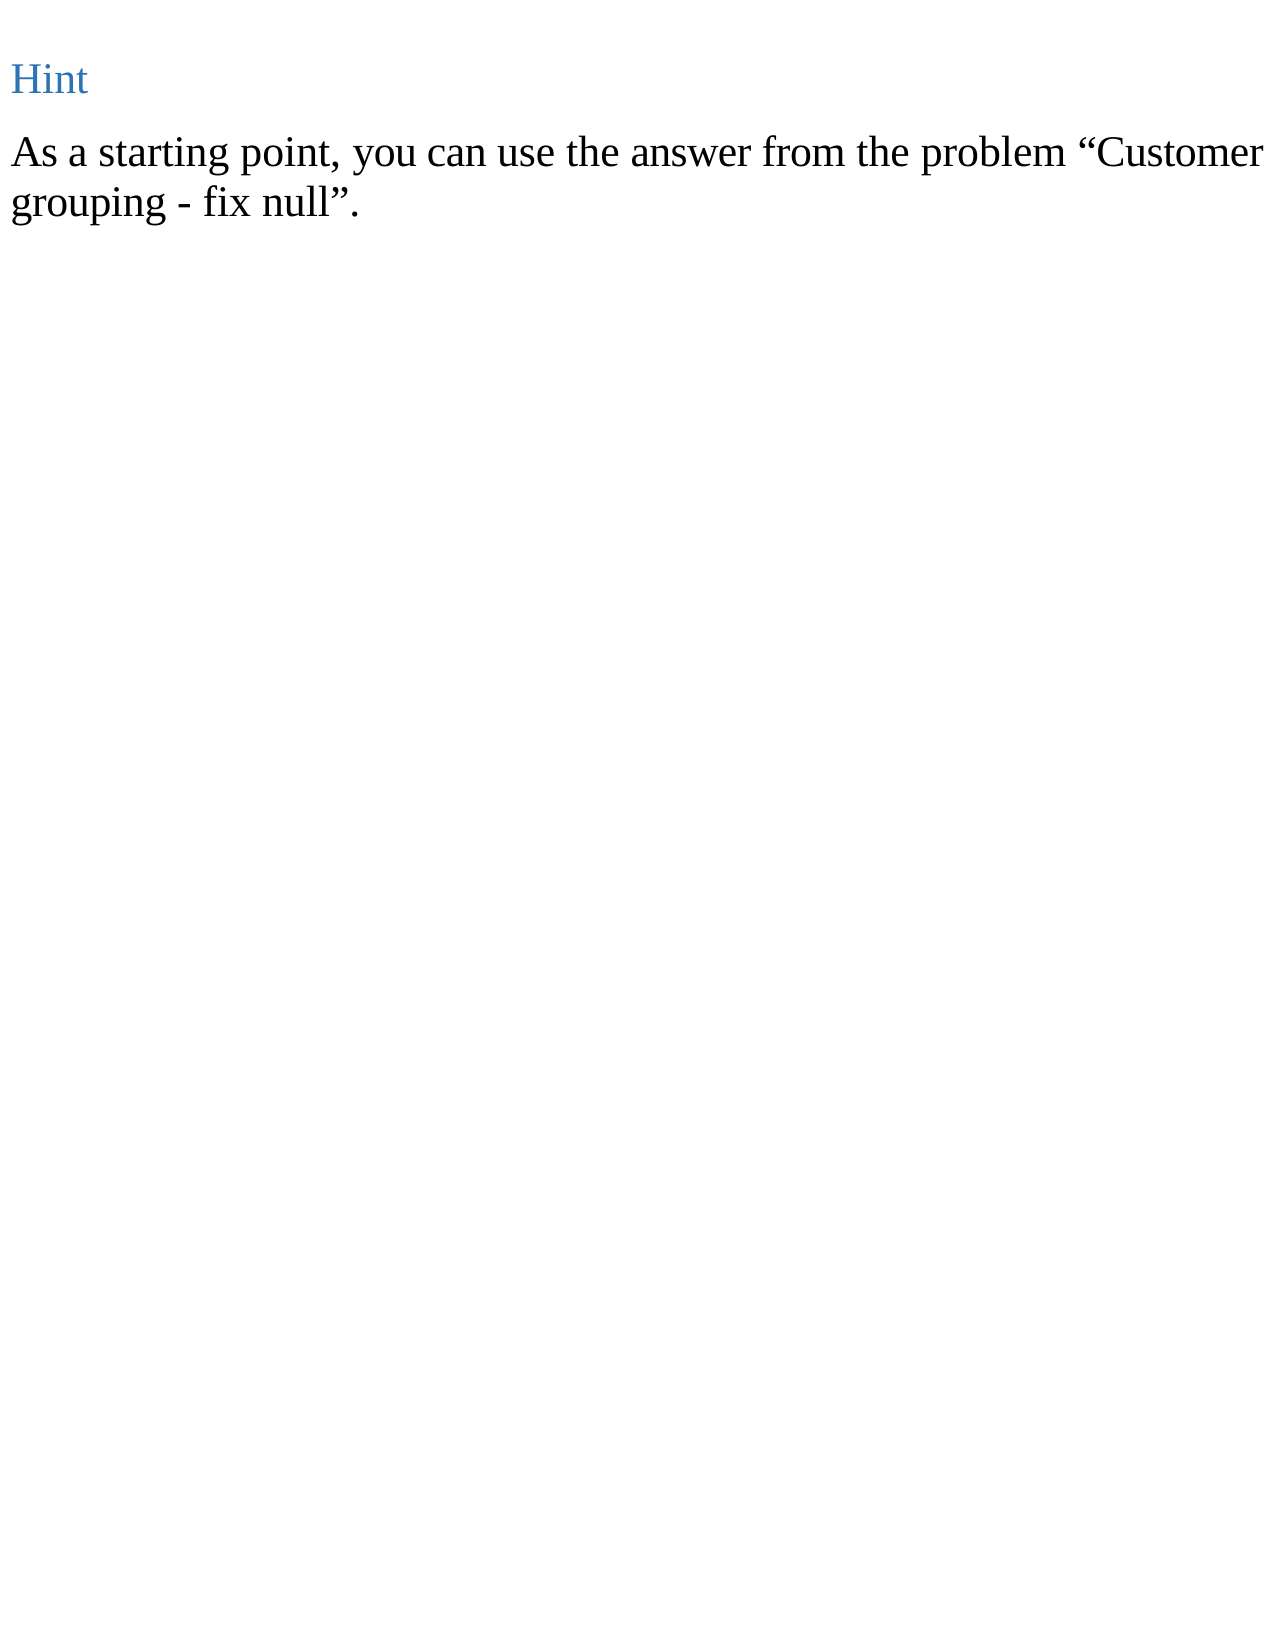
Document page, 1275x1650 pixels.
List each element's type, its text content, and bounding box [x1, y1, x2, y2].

text As a starting point, you can use the answer from the problem “Customer grouping - fix null”. [10, 125, 1275, 226]
